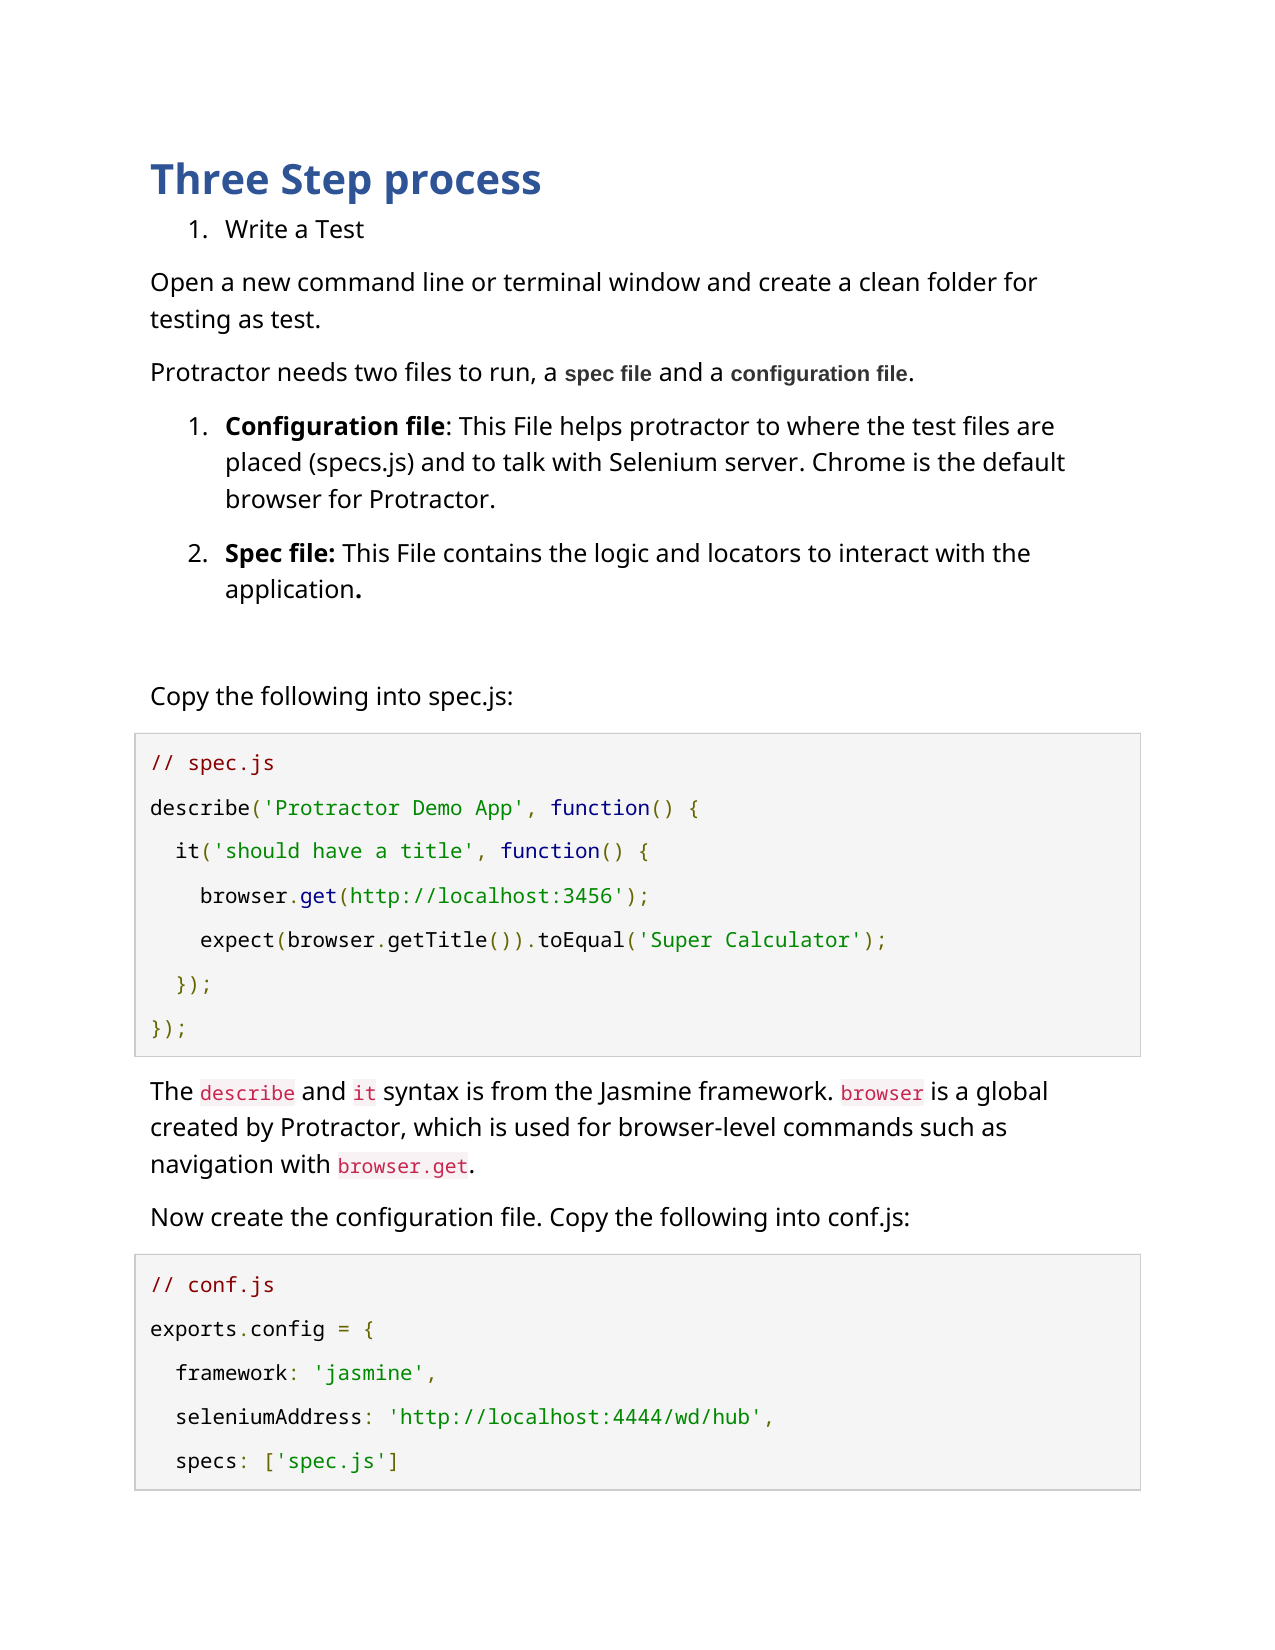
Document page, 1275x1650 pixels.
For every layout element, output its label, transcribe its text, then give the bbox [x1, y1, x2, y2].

text // conf.js [136, 1255, 1140, 1298]
text expect(browser.getTitle()).toEqual('Super Calculator'); [136, 909, 1140, 953]
list Spec file: This File contains the logic and locators to interact with the application. [187, 535, 1125, 606]
text Protractor needs two files to run, a spec file and a configuration file. [150, 355, 1125, 389]
text The describe and it syntax is from the Jasmine framework. browser is a global created by Protractor, which is used for browser-level commands such as navigation with browser.get. [150, 1073, 1125, 1181]
text exports.config = { [136, 1298, 1140, 1342]
text Open a new command line or terminal window and create a clean folder for testing as test. [150, 265, 1125, 336]
text Copy the following into spec.js: [150, 679, 1125, 713]
text }); [136, 953, 1140, 997]
text // spec.js [136, 734, 1140, 776]
text seleniumAddress: 'http://localhost:4444/wd/hub', [136, 1386, 1140, 1430]
text it('should have a title', function() { [136, 821, 1140, 864]
text describe('Protractor Demo App', function() { [136, 776, 1140, 821]
text }); [136, 997, 1140, 1056]
subtitle Three Step process [150, 150, 1125, 207]
list Write a Test [187, 211, 1125, 245]
text Now create the configuration file. Copy the following into conf.js: [150, 1200, 1125, 1234]
list Configuration file: This File helps protractor to where the test files are placed (specs.js) and to talk with Selenium server. Chrome is the default browser for Protractor. [187, 408, 1125, 516]
text specs: ['spec.js'] [136, 1430, 1140, 1489]
text browser.get(http://localhost:3456'); [136, 864, 1140, 909]
text framework: 'jasmine', [136, 1342, 1140, 1386]
